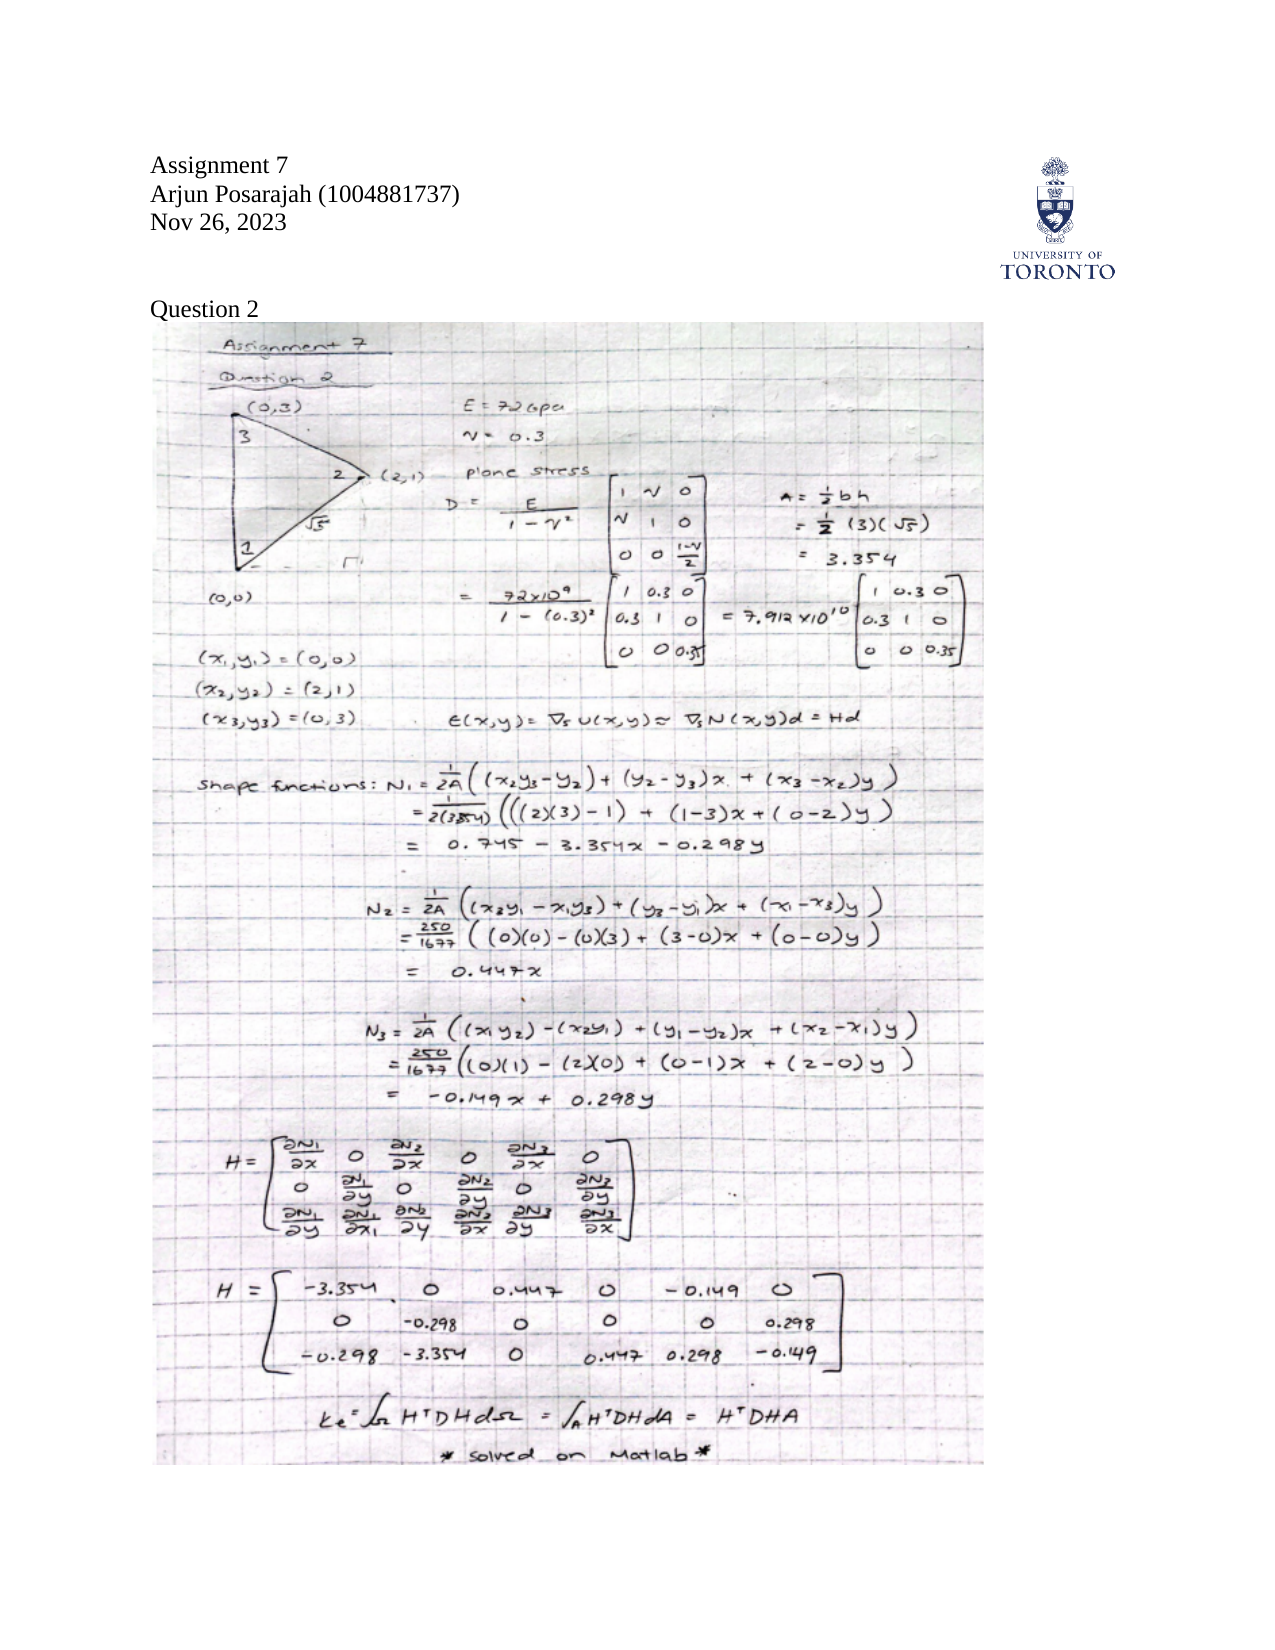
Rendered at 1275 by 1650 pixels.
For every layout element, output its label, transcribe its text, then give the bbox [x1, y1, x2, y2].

text Assignment 7 [150, 150, 988, 179]
text Arjun Posarajah (1004881737) [451, 179, 988, 207]
text Question 2 [150, 294, 1125, 322]
text Nov 26, 2023 [150, 207, 988, 236]
picture [988, 150, 1125, 287]
picture [150, 322, 984, 1465]
text Arjun Posarajah (1004881737) [150, 179, 326, 207]
